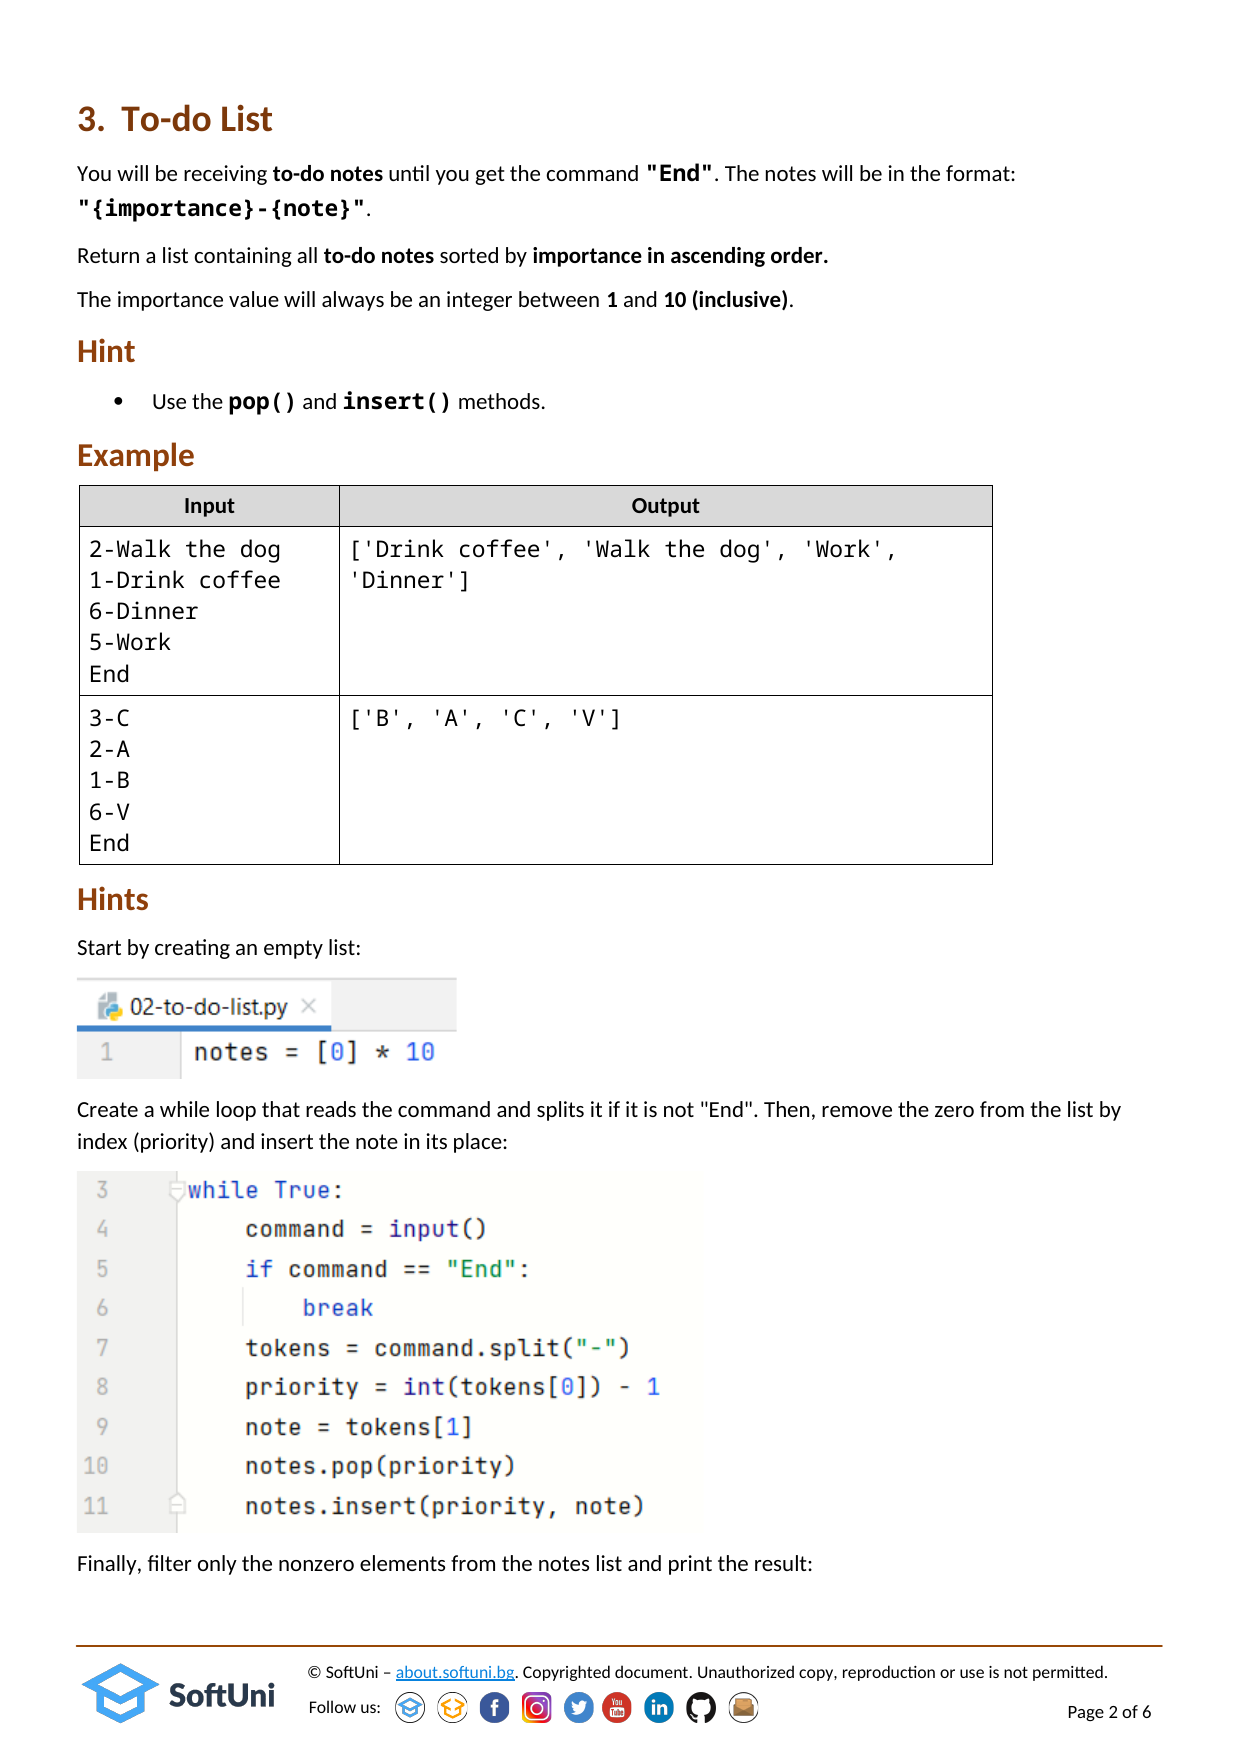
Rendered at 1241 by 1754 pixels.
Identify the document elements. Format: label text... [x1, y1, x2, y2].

subtitle Hints [77, 877, 1163, 918]
picture [728, 1692, 759, 1723]
text Return a list containing all to-do notes sorted by importance in ascending order. [77, 241, 1163, 269]
picture [564, 1692, 594, 1723]
picture [658, 1705, 667, 1714]
table_cell 2-Walk the dog 1-Drink coffee 6-Dinner 5-Work End [80, 527, 339, 695]
picture [76, 977, 457, 1079]
picture [75, 1658, 281, 1729]
table_header Input [80, 486, 339, 526]
text Start by creating an empty list: [77, 933, 1163, 961]
text You will be receiving to-do notes until you get the command "End". The notes will be in the format: "{importance}-{note}". [77, 156, 1163, 224]
picture [437, 1692, 468, 1723]
table_header Output [340, 486, 992, 526]
picture [602, 1692, 632, 1723]
text Finally, filter only the nonzero elements from the notes list and print the result: [77, 1549, 1163, 1577]
picture [395, 1692, 425, 1723]
picture [665, 1714, 674, 1723]
picture [76, 1171, 704, 1533]
text The importance value will always be an integer between 1 and 10 (inclusive). [77, 286, 1163, 313]
picture [479, 1692, 510, 1723]
picture [686, 1692, 716, 1723]
text Create a while loop that reads the command and splits it if it is not "End". Then, remove the zero from the list by index (priority) and insert the note in its place: [77, 1095, 1163, 1155]
table_cell 3-C 2-A 1-B 6-V End [80, 696, 339, 864]
subtitle Hint [77, 330, 1163, 371]
picture [665, 1692, 674, 1701]
subtitle To-do List [77, 95, 1163, 141]
picture [644, 1714, 653, 1723]
picture [522, 1692, 552, 1723]
list Use the pop() and insert() methods. [114, 385, 1163, 417]
table_cell ['Drink coffee', 'Walk the dog', 'Work', 'Dinner'] [340, 527, 992, 695]
picture [644, 1692, 653, 1701]
subtitle Example [77, 434, 1163, 474]
table_cell ['B', 'A', 'C', 'V'] [340, 696, 992, 864]
